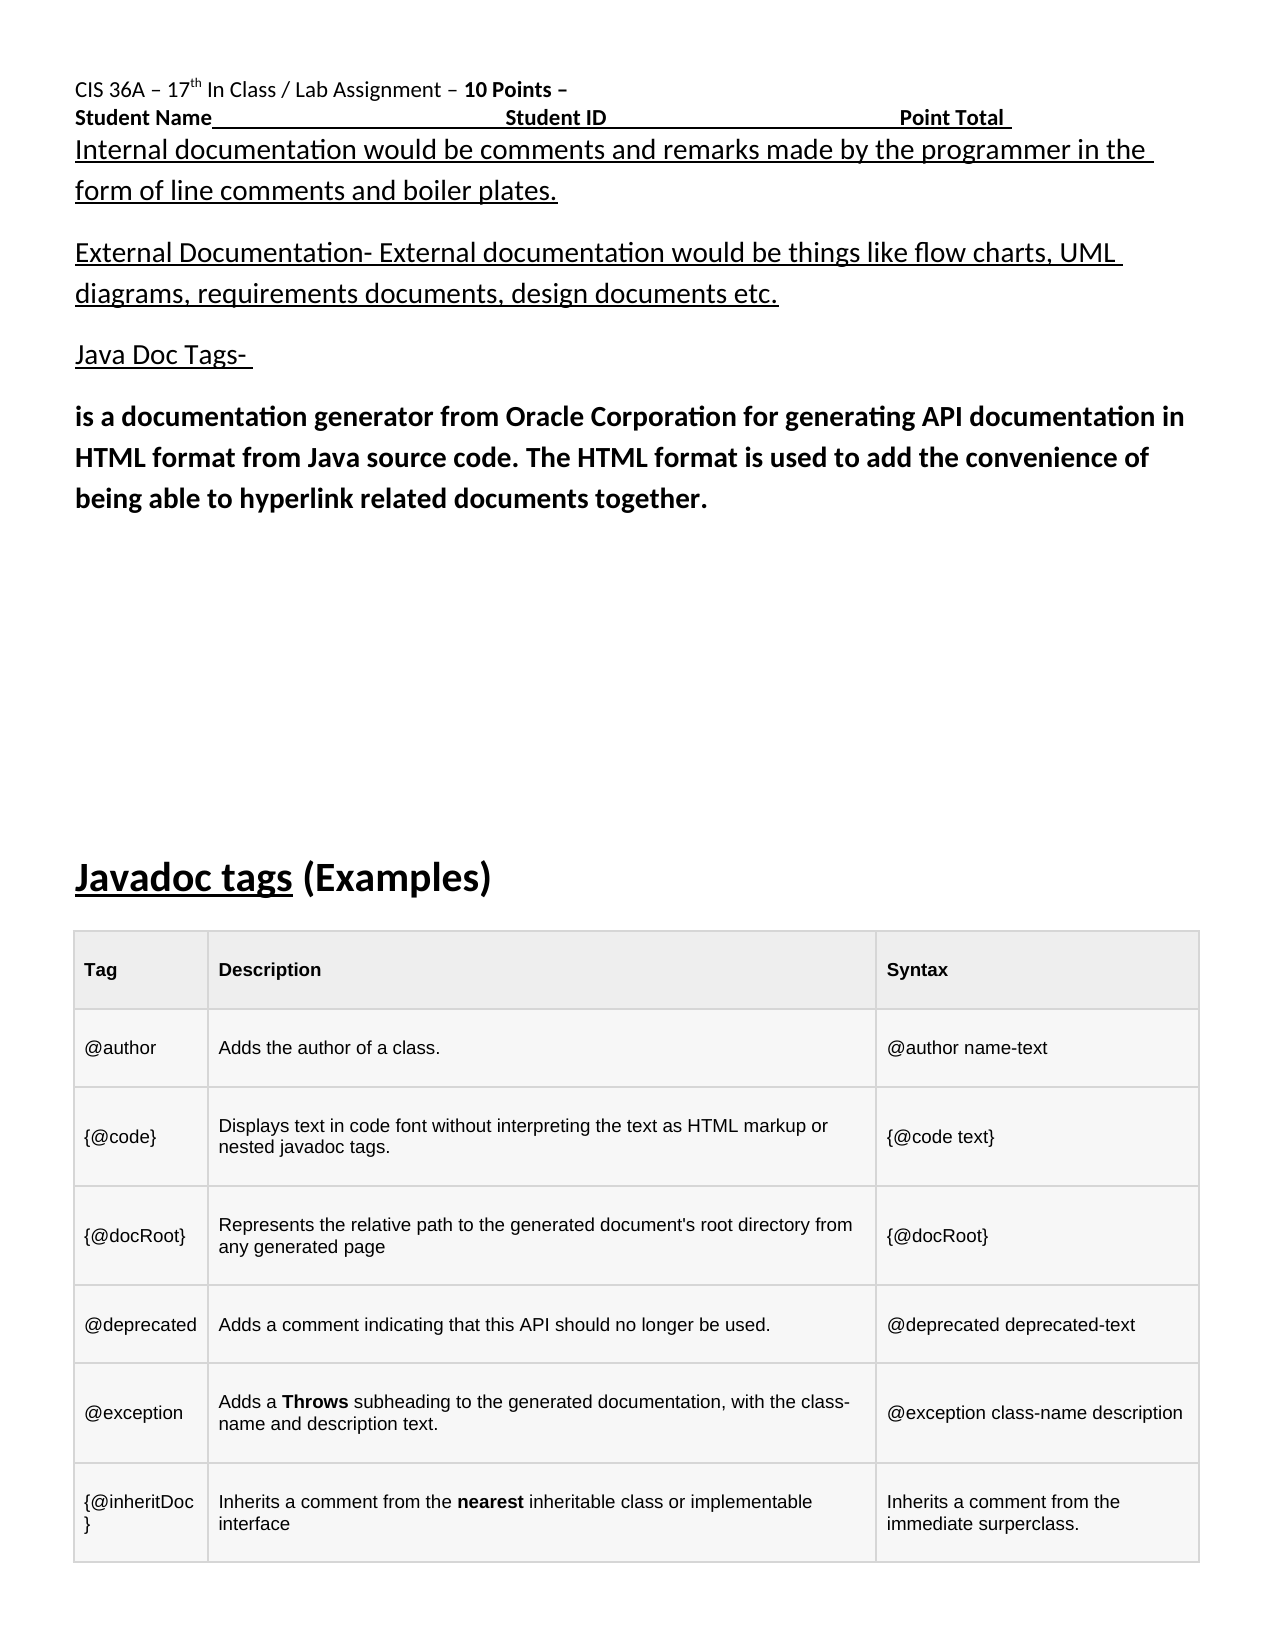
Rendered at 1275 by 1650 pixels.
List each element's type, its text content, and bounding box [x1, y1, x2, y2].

table_cell @author name-text [877, 1010, 1198, 1086]
table_header Syntax [877, 932, 1198, 1008]
table_cell {@docRoot} [75, 1187, 207, 1284]
table_cell Displays text in code font without interpreting the text as HTML markup or nested javadoc tags. [209, 1088, 875, 1185]
table_cell @exception class-name description [877, 1364, 1198, 1462]
text Internal documentation would be comments and remarks made by the programmer in the form of line comments and boiler plates. [75, 131, 1200, 208]
table_cell Adds the author of a class. [209, 1010, 875, 1086]
table_cell Represents the relative path to the generated document's root directory from any generated page [209, 1187, 875, 1284]
text External Documentation- External documentation would be things like flow charts, UML diagrams, requirements documents, design documents etc. [75, 234, 1200, 310]
table_cell {@docRoot} [877, 1187, 1198, 1284]
table_header Tag [75, 932, 207, 1008]
table_cell {@inheritDoc} [75, 1464, 207, 1561]
table_cell @deprecated deprecated-text [877, 1286, 1198, 1362]
table_cell {@code text} [877, 1088, 1198, 1185]
table_cell @exception [75, 1364, 207, 1462]
table_cell @author [75, 1010, 207, 1086]
text Javadoc tags (Examples) [75, 851, 1200, 902]
table_cell Inherits a comment from the nearest inheritable class or implementable interface [209, 1464, 875, 1561]
text Java Doc Tags- [75, 336, 1200, 372]
table_cell Adds a comment indicating that this API should no longer be used. [209, 1286, 875, 1362]
text is a documentation generator from Oracle Corporation for generating API documentation in HTML format from Java source code. The HTML format is used to add the convenience of being able to hyperlink related documents together. [75, 398, 1200, 516]
table_header Description [209, 932, 875, 1008]
table_cell {@code} [75, 1088, 207, 1185]
table_cell @deprecated [75, 1286, 207, 1362]
table_cell Inherits a comment from the immediate surperclass. [877, 1464, 1198, 1561]
table_cell Adds a Throws subheading to the generated documentation, with the class-name and description text. [209, 1364, 875, 1462]
